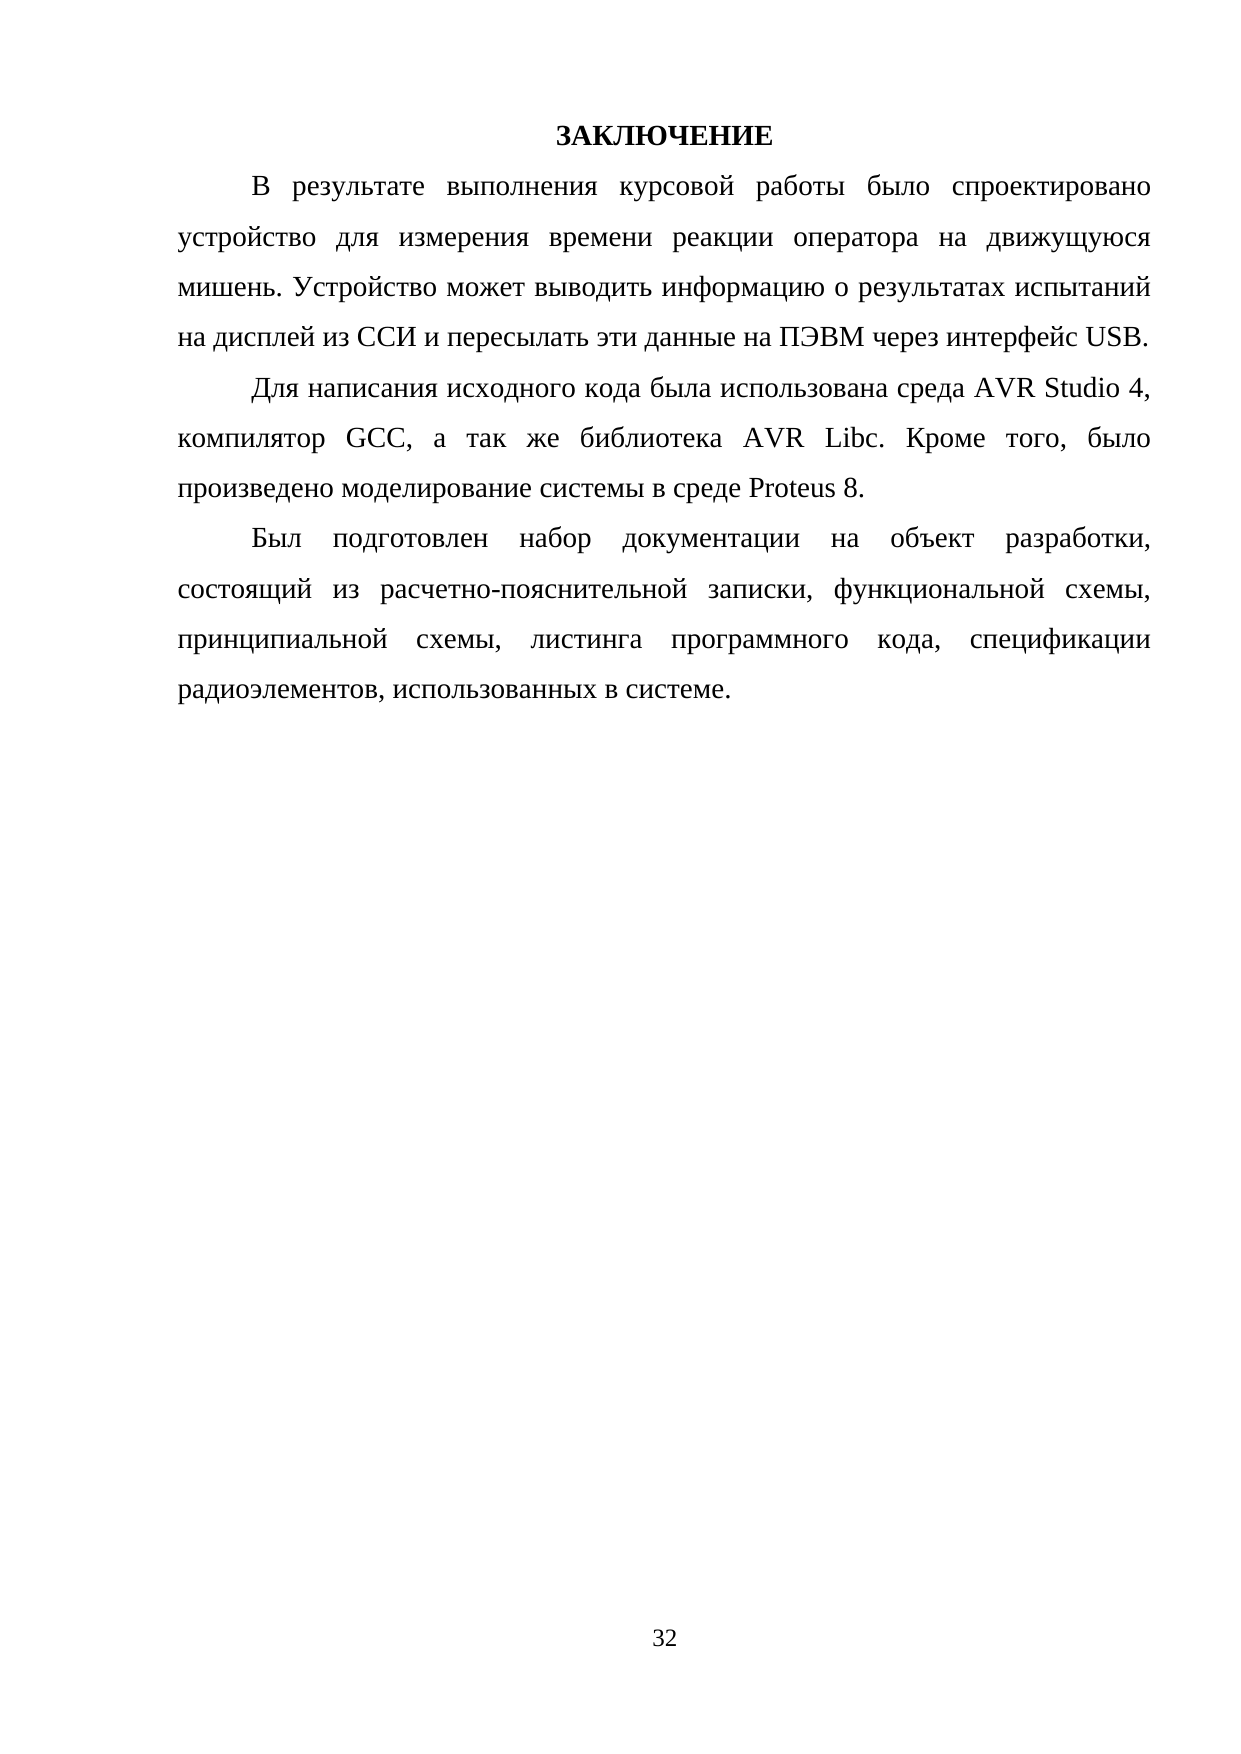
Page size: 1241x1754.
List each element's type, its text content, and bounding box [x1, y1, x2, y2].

text Для написания исходного кода была использована среда AVR Studio 4, компилятор GCC, а так же библиотека AVR Libc. Кроме того, было произведено моделирование системы в среде Proteus 8. [177, 370, 1152, 504]
subtitle ЗАКЛЮЧЕНИЕ [177, 118, 1152, 152]
text Был подготовлен набор документации на объект разработки, состоящий из расчетно-пояснительной записки, функциональной схемы, принципиальной схемы, листинга программного кода, спецификации радиоэлементов, использованных в системе. [177, 521, 1152, 705]
text В результате выполнения курсовой работы было спроектировано устройство для измерения времени реакции оператора на движущуюся мишень. Устройство может выводить информацию о результатах испытаний на дисплей из ССИ и пересылать эти данные на ПЭВМ через интерфейс USB. [177, 168, 1152, 353]
